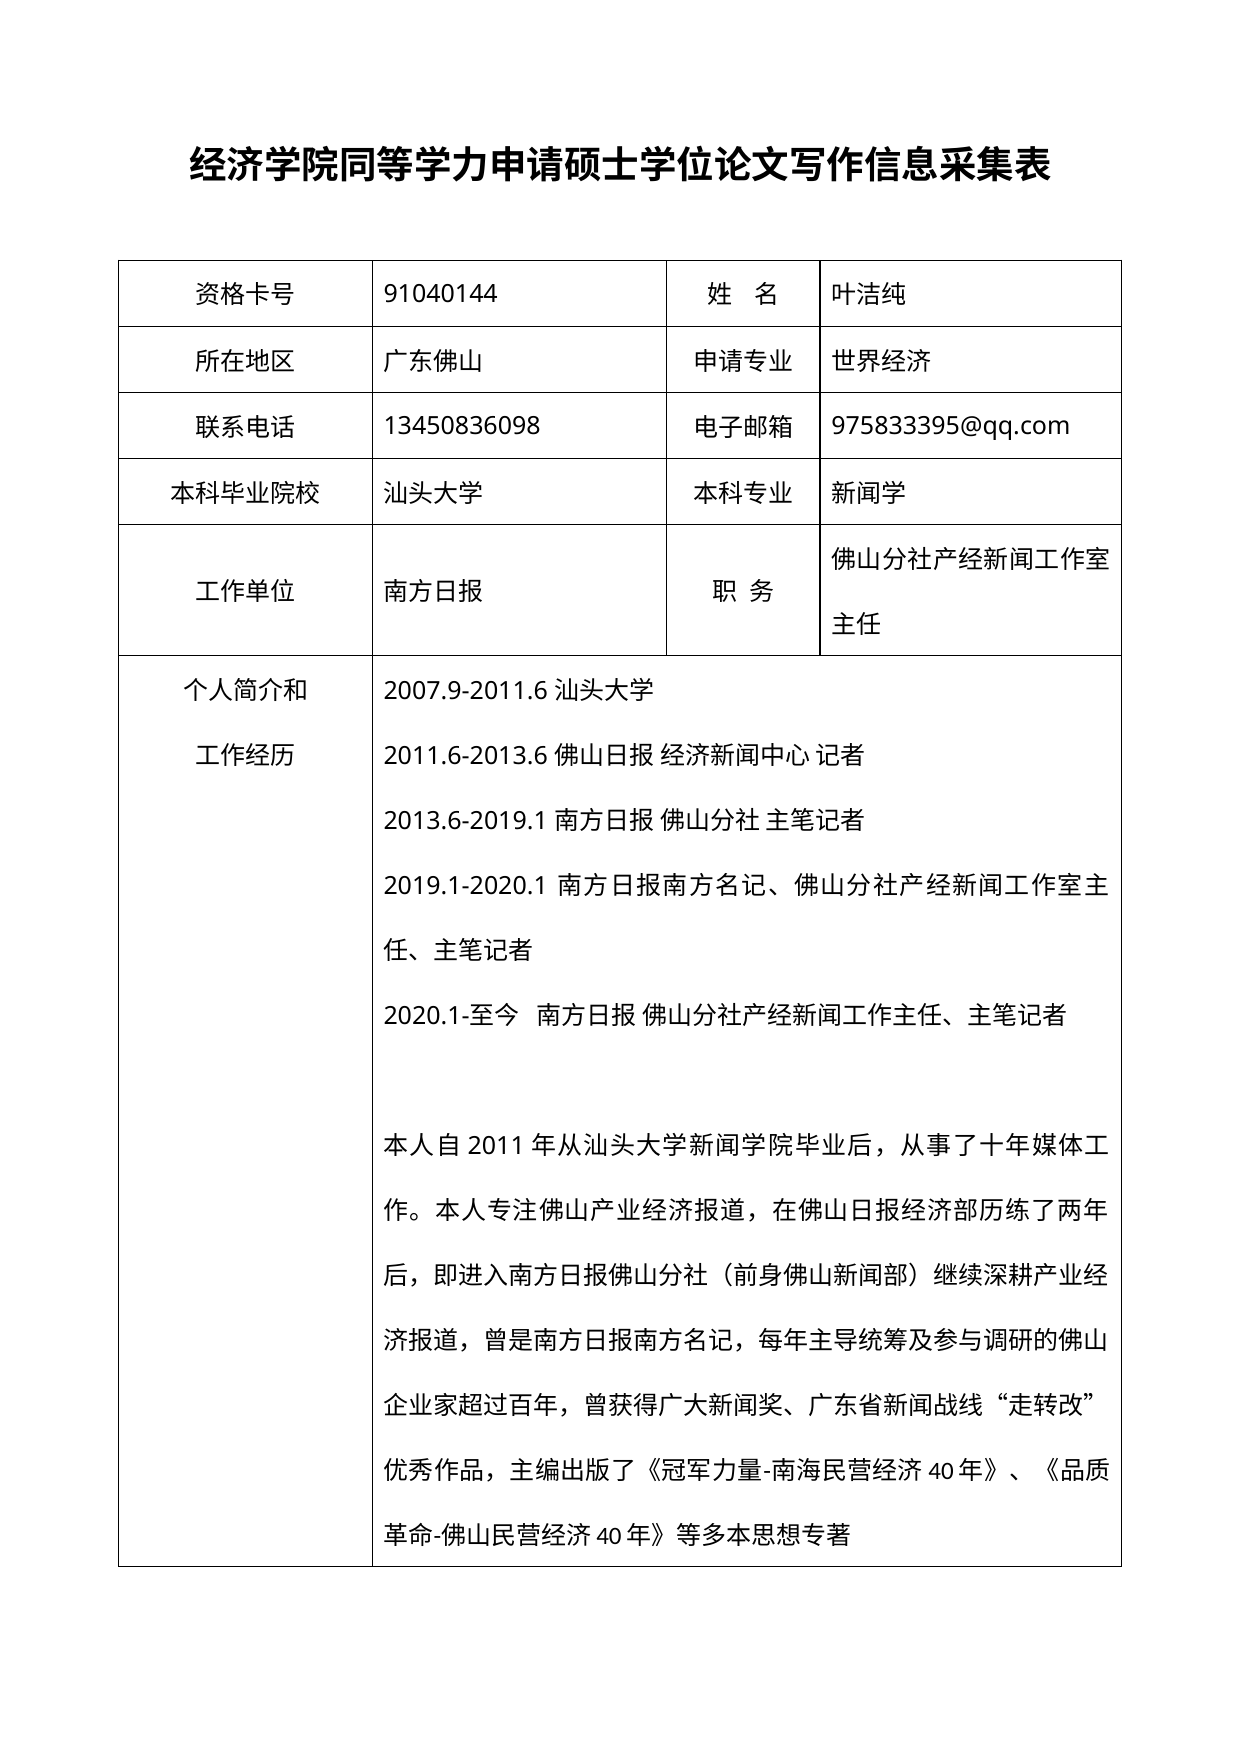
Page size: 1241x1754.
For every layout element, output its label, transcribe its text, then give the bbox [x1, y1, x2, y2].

table_cell 职 务 [667, 525, 819, 655]
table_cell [373, 656, 1121, 1566]
table_cell 个人简介和 工作经历 [119, 656, 372, 1566]
table_header 叶洁纯 [821, 261, 1121, 326]
table_header 姓 名 [667, 261, 819, 326]
table_cell 电子邮箱 [667, 393, 819, 458]
table_cell 联系电话 [119, 393, 372, 458]
table_cell 佛山分社产经新闻工作室主任 [821, 525, 1121, 655]
table_cell 13450836098 [373, 393, 666, 458]
table_cell 本科毕业院校 [119, 459, 372, 524]
text 经济学院同等学力申请硕士学位论文写作信息采集表 [118, 129, 1122, 194]
table_cell 工作单位 [119, 525, 372, 655]
table_header 91040144 [373, 261, 666, 326]
table_cell 所在地区 [119, 327, 372, 392]
table_cell 广东佛山 [373, 327, 666, 392]
table_cell 975833395@qq.com [821, 393, 1121, 458]
table_cell 本科专业 [667, 459, 819, 524]
table_header 资格卡号 [119, 261, 372, 326]
table_cell 世界经济 [821, 327, 1121, 392]
table_cell 新闻学 [821, 459, 1121, 524]
table_cell 南方日报 [373, 525, 666, 655]
table_cell 申请专业 [667, 327, 819, 392]
table_cell 汕头大学 [373, 459, 666, 524]
